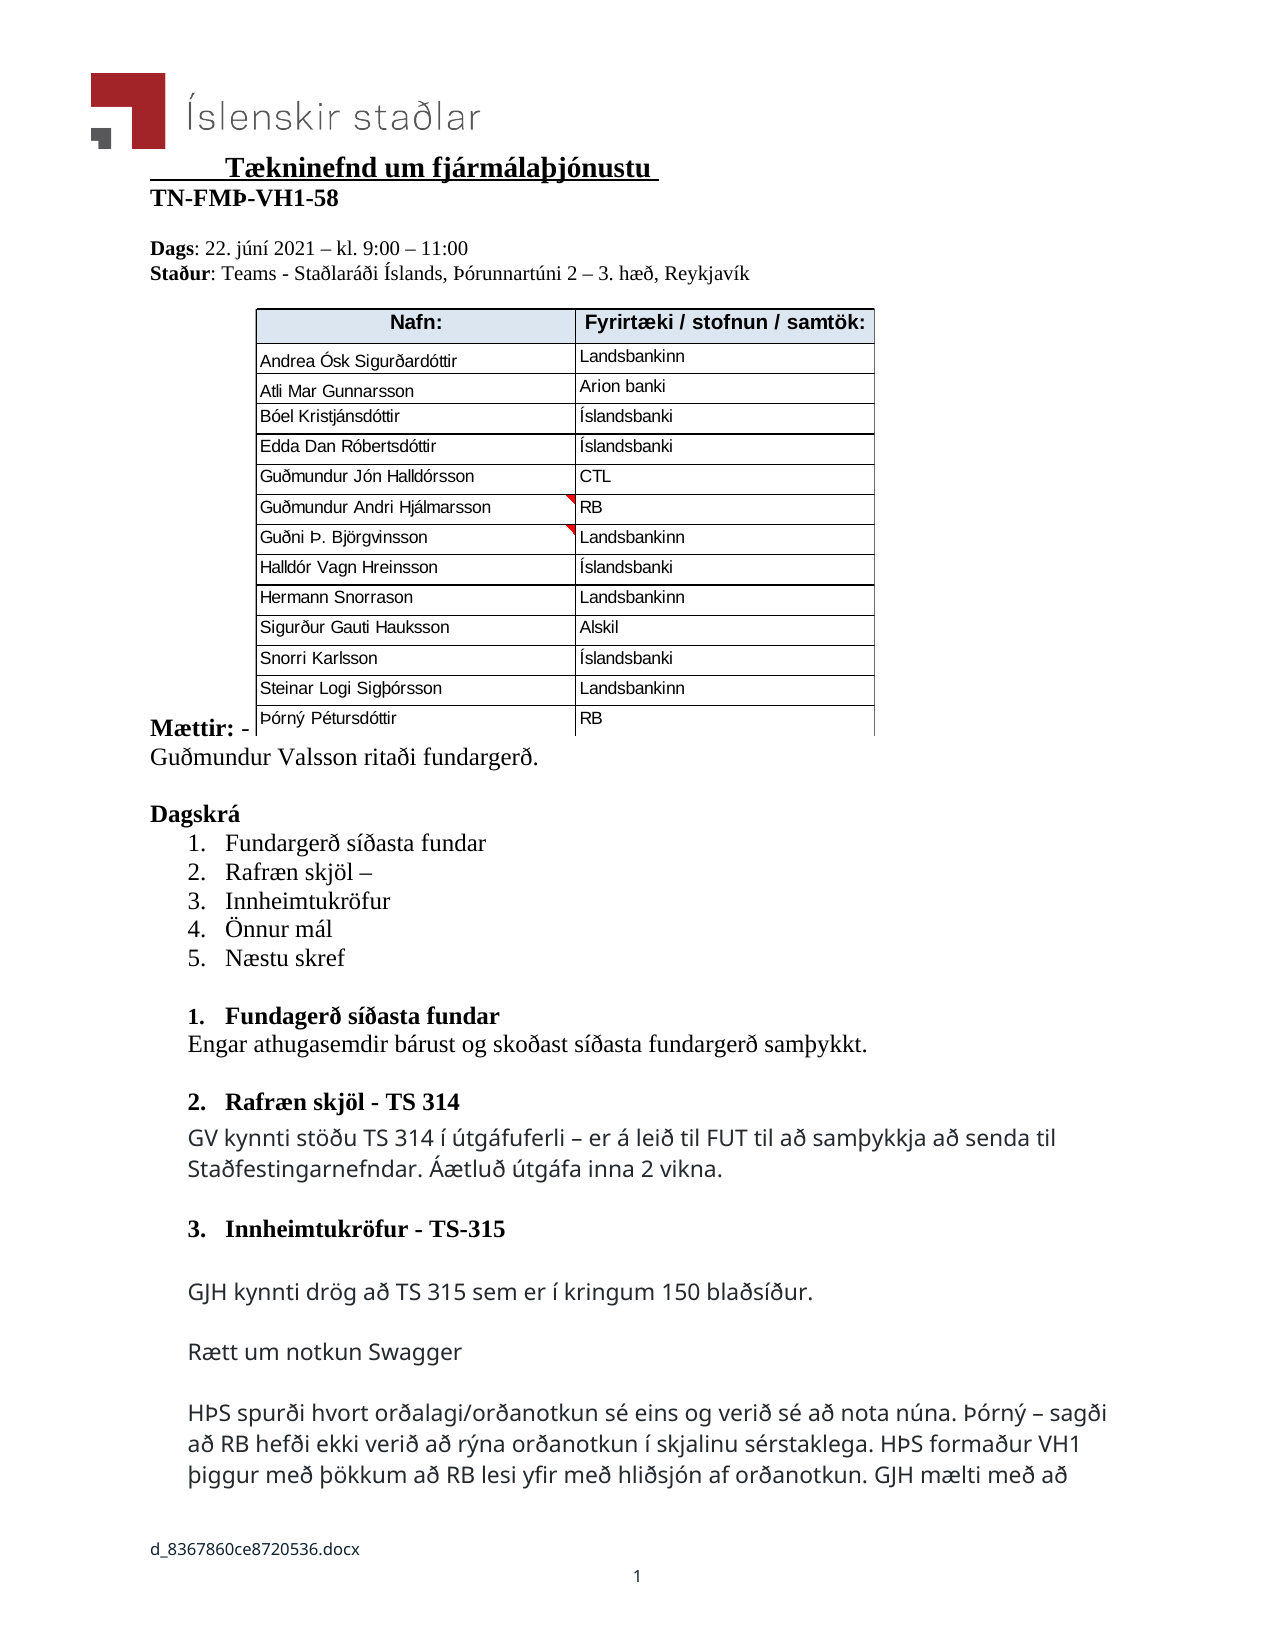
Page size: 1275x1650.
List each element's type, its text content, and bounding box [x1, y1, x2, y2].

text Dags: 22. júní 2021 – kl. 9:00 – 11:00 [150, 212, 1125, 260]
text Guðmundur Valsson ritaði fundargerð. [150, 742, 1125, 771]
text Tækninefnd um fjármálaþjónustu [150, 150, 1125, 183]
text Dagskrá [150, 799, 1125, 828]
text GJH kynnti drög að TS 315 sem er í kringum 150 blaðsíður. [187, 1276, 1125, 1307]
list Önnur mál [187, 914, 1125, 943]
list Rafræn skjöl - TS 314 [187, 1087, 1125, 1116]
list Innheimtukröfur - TS-315 [187, 1214, 1125, 1242]
text Engar athugasemdir bárust og skoðast síðasta fundargerð samþykkt. [187, 1029, 1125, 1058]
text Mættir: - [150, 308, 1125, 742]
list Rafræn skjöl – [187, 857, 1125, 886]
text TN-FMÞ-VH1-58 [150, 183, 1125, 212]
text GV kynnti stöðu TS 314 í útgáfuferli – er á leið til FUT til að samþykkja að senda til Staðfestingarnefndar. Áætluð útgáfa inna 2 vikna. [187, 1122, 1125, 1184]
list Fundargerð síðasta fundar [187, 828, 1125, 857]
picture [91, 73, 480, 149]
text Rætt um notkun Swagger [187, 1336, 1125, 1368]
list Fundagerð síðasta fundar [187, 1001, 1125, 1029]
list Næstu skref [187, 943, 1125, 972]
list Innheimtukröfur [187, 886, 1125, 914]
text Staður: Teams - Staðlaráði Íslands, Þórunnartúni 2 – 3. hæð, Reykjavík [150, 260, 1125, 284]
